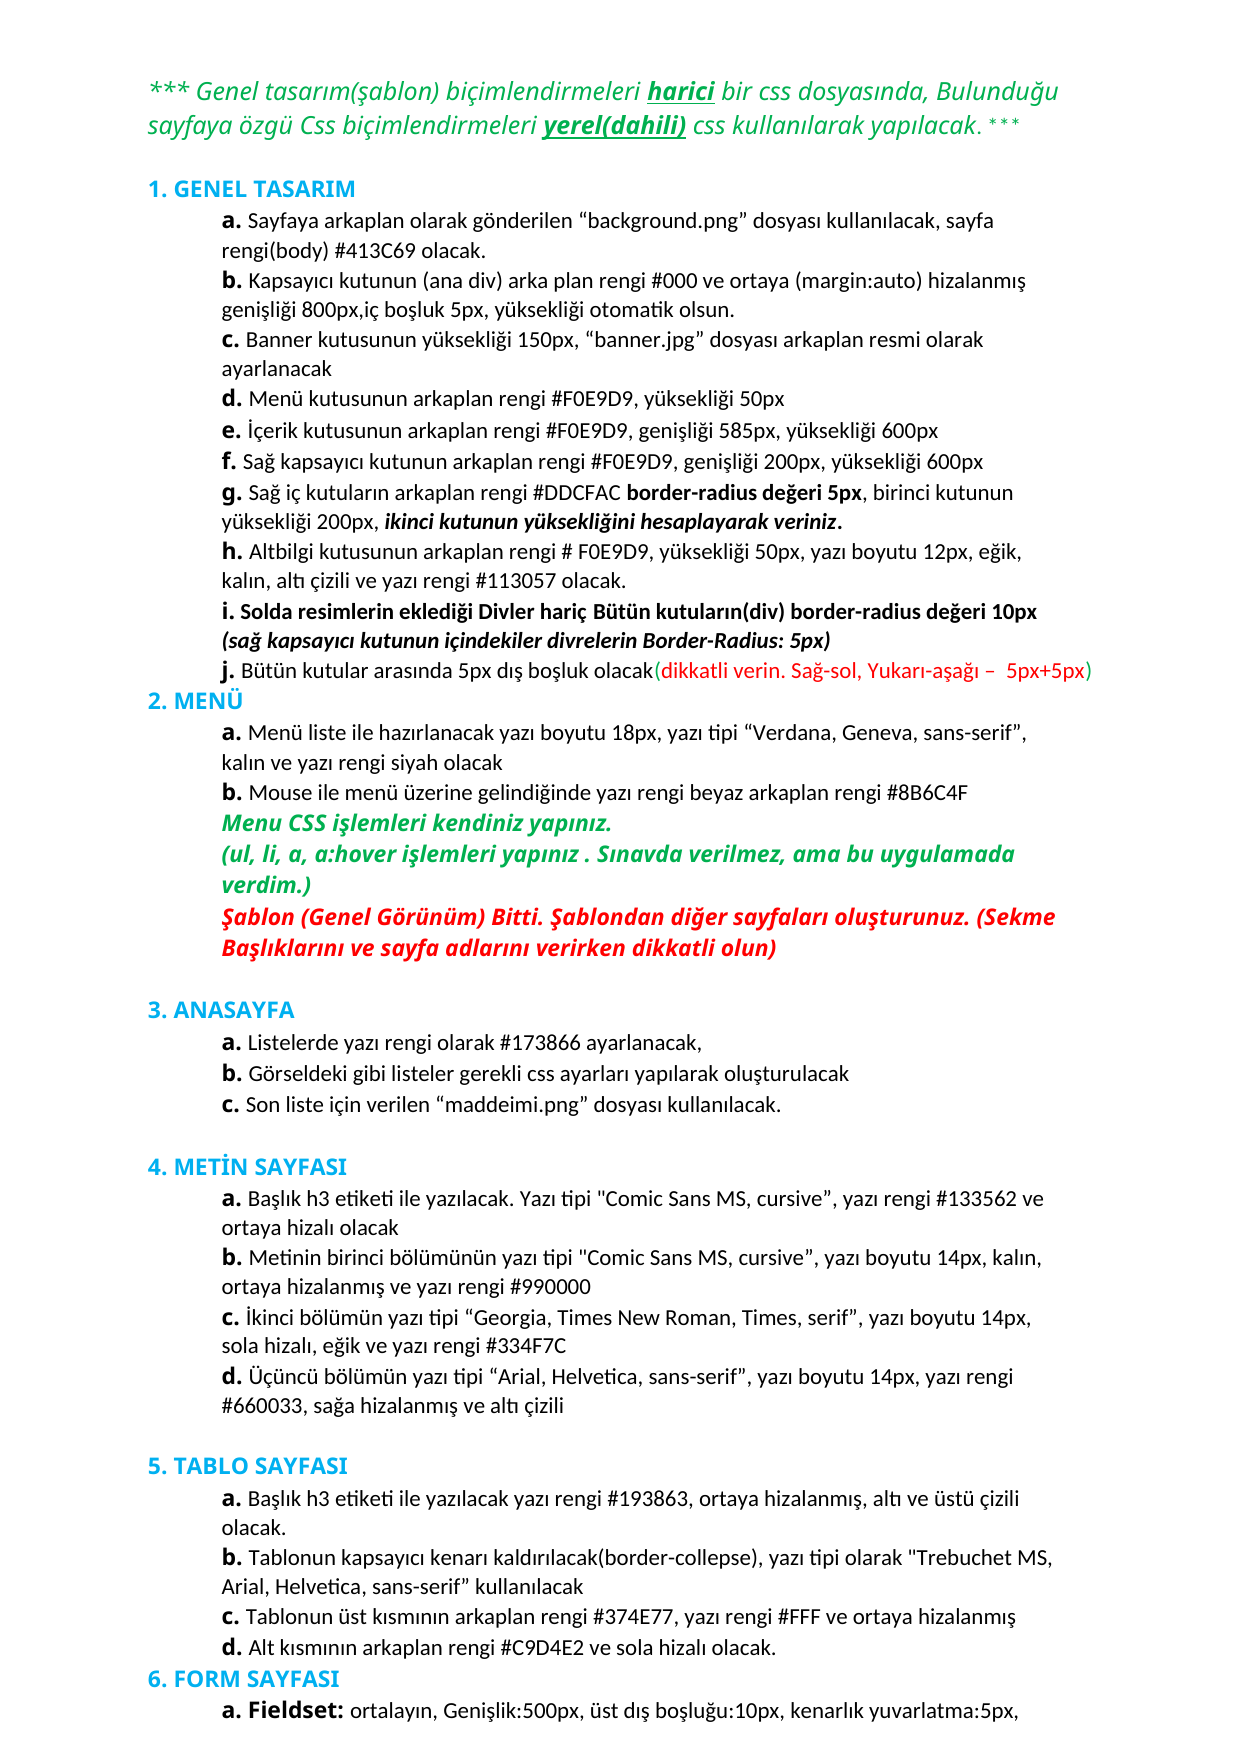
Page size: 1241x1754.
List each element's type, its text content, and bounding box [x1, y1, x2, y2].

text b. Metinin birinci bölümünün yazı tipi "Comic Sans MS, cursive”, yazı boyutu 14px, kalın, [221, 1241, 1093, 1272]
text e. İçerik kutusunun arkaplan rengi #F0E9D9, genişliği 585px, yüksekliği 600px [221, 413, 1093, 445]
text 1. GENEL TASARIM [148, 173, 1093, 204]
text ortaya hizalı olacak [221, 1213, 1093, 1241]
text a. Menü liste ile hazırlanacak yazı boyutu 18px, yazı tipi “Verdana, Geneva, sans-serif”, [221, 716, 1093, 748]
text olacak. [221, 1513, 1093, 1541]
text i. Solda resimlerin eklediği Divler hariç Bütün kutuların(div) border-radius değeri 10px [221, 594, 1093, 626]
text ortaya hizalanmış ve yazı rengi #990000 [221, 1272, 1093, 1300]
text 4. METİN SAYFASI [148, 1151, 1093, 1182]
text a. Başlık h3 etiketi ile yazılacak. Yazı tipi "Comic Sans MS, cursive”, yazı rengi #133562 ve [221, 1182, 1093, 1213]
text a. Başlık h3 etiketi ile yazılacak yazı rengi #193863, ortaya hizalanmış, altı ve üstü çizili [221, 1481, 1093, 1513]
text j. Bütün kutular arasında 5px dış boşluk olacak(dikkatli verin. Sağ-sol, Yukarı-aşağı – 5px+5px) [221, 654, 1093, 685]
text a. Fieldset: ortalayın, Genişlik:500px, üst dış boşluğu:10px, kenarlık yuvarlatma:5px, [221, 1694, 1093, 1725]
text d. Alt kısmının arkaplan rengi #C9D4E2 ve sola hizalı olacak. [221, 1631, 1093, 1662]
text ayarlanacak [221, 354, 1093, 382]
text rengi(body) #413C69 olacak. [148, 236, 1093, 264]
text #660033, sağa hizalanmış ve altı çizili [221, 1391, 1093, 1419]
text Arial, Helvetica, sans-serif” kullanılacak [221, 1572, 1093, 1600]
text c. Tablonun üst kısmının arkaplan rengi #374E77, yazı rengi #FFF ve ortaya hizalanmış [221, 1600, 1093, 1631]
text kalın ve yazı rengi siyah olacak [221, 748, 1093, 776]
text kalın, altı çizili ve yazı rengi #113057 olacak. [221, 567, 1093, 594]
text 6. FORM SAYFASI [148, 1662, 1093, 1694]
text sola hizalı, eğik ve yazı rengi #334F7C [221, 1332, 1093, 1360]
text b. Kapsayıcı kutunun (ana div) arka plan rengi #000 ve ortaya (margin:auto) hizalanmış [221, 264, 1093, 295]
text c. Son liste için verilen “maddeimi.png” dosyası kullanılacak. [221, 1088, 1093, 1119]
text genişliği 800px,iç boşluk 5px, yüksekliği otomatik olsun. [221, 295, 1093, 323]
text b. Tablonun kapsayıcı kenarı kaldırılacak(border-collepse), yazı tipi olarak "Trebuchet MS, [221, 1541, 1093, 1572]
text h. Altbilgi kutusunun arkaplan rengi # F0E9D9, yüksekliği 50px, yazı boyutu 12px, eğik, [221, 535, 1093, 567]
text d. Üçüncü bölümün yazı tipi “Arial, Helvetica, sans-serif”, yazı boyutu 14px, yazı rengi [221, 1360, 1093, 1391]
text a. Listelerde yazı rengi olarak #173866 ayarlanacak, [221, 1026, 1093, 1057]
text b. Görseldeki gibi listeler gerekli css ayarları yapılarak oluşturulacak [221, 1057, 1093, 1088]
text Menu CSS işlemleri kendiniz yapınız. [221, 807, 1093, 838]
text yüksekliği 200px, ikinci kutunun yüksekliğini hesaplayarak veriniz. [221, 507, 1093, 535]
text (sağ kapsayıcı kutunun içindekiler divrelerin Border-Radius: 5px) [148, 626, 1093, 654]
text Şablon (Genel Görünüm) Bitti. Şablondan diğer sayfaları oluşturunuz. (Sekme Başlıklarını ve sayfa adlarını verirken dikkatli olun) [221, 901, 1093, 963]
text a. Sayfaya arkaplan olarak gönderilen “background.png” dosyası kullanılacak, sayfa [221, 204, 1093, 236]
text *** Genel tasarım(şablon) biçimlendirmeleri harici bir css dosyasında, Bulunduğu sayfaya özgü Css biçimlendirmeleri yerel(dahili) css kullanılarak yapılacak. *** [148, 74, 1093, 142]
text f. Sağ kapsayıcı kutunun arkaplan rengi #F0E9D9, genişliği 200px, yüksekliği 600px [221, 445, 1093, 476]
text b. Mouse ile menü üzerine gelindiğinde yazı rengi beyaz arkaplan rengi #8B6C4F [221, 776, 1093, 807]
text (ul, li, a, a:hover işlemleri yapınız . Sınavda verilmez, ama bu uygulamada verdim.) [221, 838, 1093, 901]
text 3. ANASAYFA [148, 994, 1093, 1026]
text 5. TABLO SAYFASI [148, 1450, 1093, 1481]
text g. Sağ iç kutuların arkaplan rengi #DDCFAC border-radius değeri 5px, birinci kutunun [221, 476, 1093, 507]
text c. Banner kutusunun yüksekliği 150px, “banner.jpg” dosyası arkaplan resmi olarak [221, 323, 1093, 354]
text d. Menü kutusunun arkaplan rengi #F0E9D9, yüksekliği 50px [221, 382, 1093, 413]
text 2. MENÜ [148, 685, 1093, 716]
text c. İkinci bölümün yazı tipi “Georgia, Times New Roman, Times, serif”, yazı boyutu 14px, [221, 1300, 1093, 1332]
